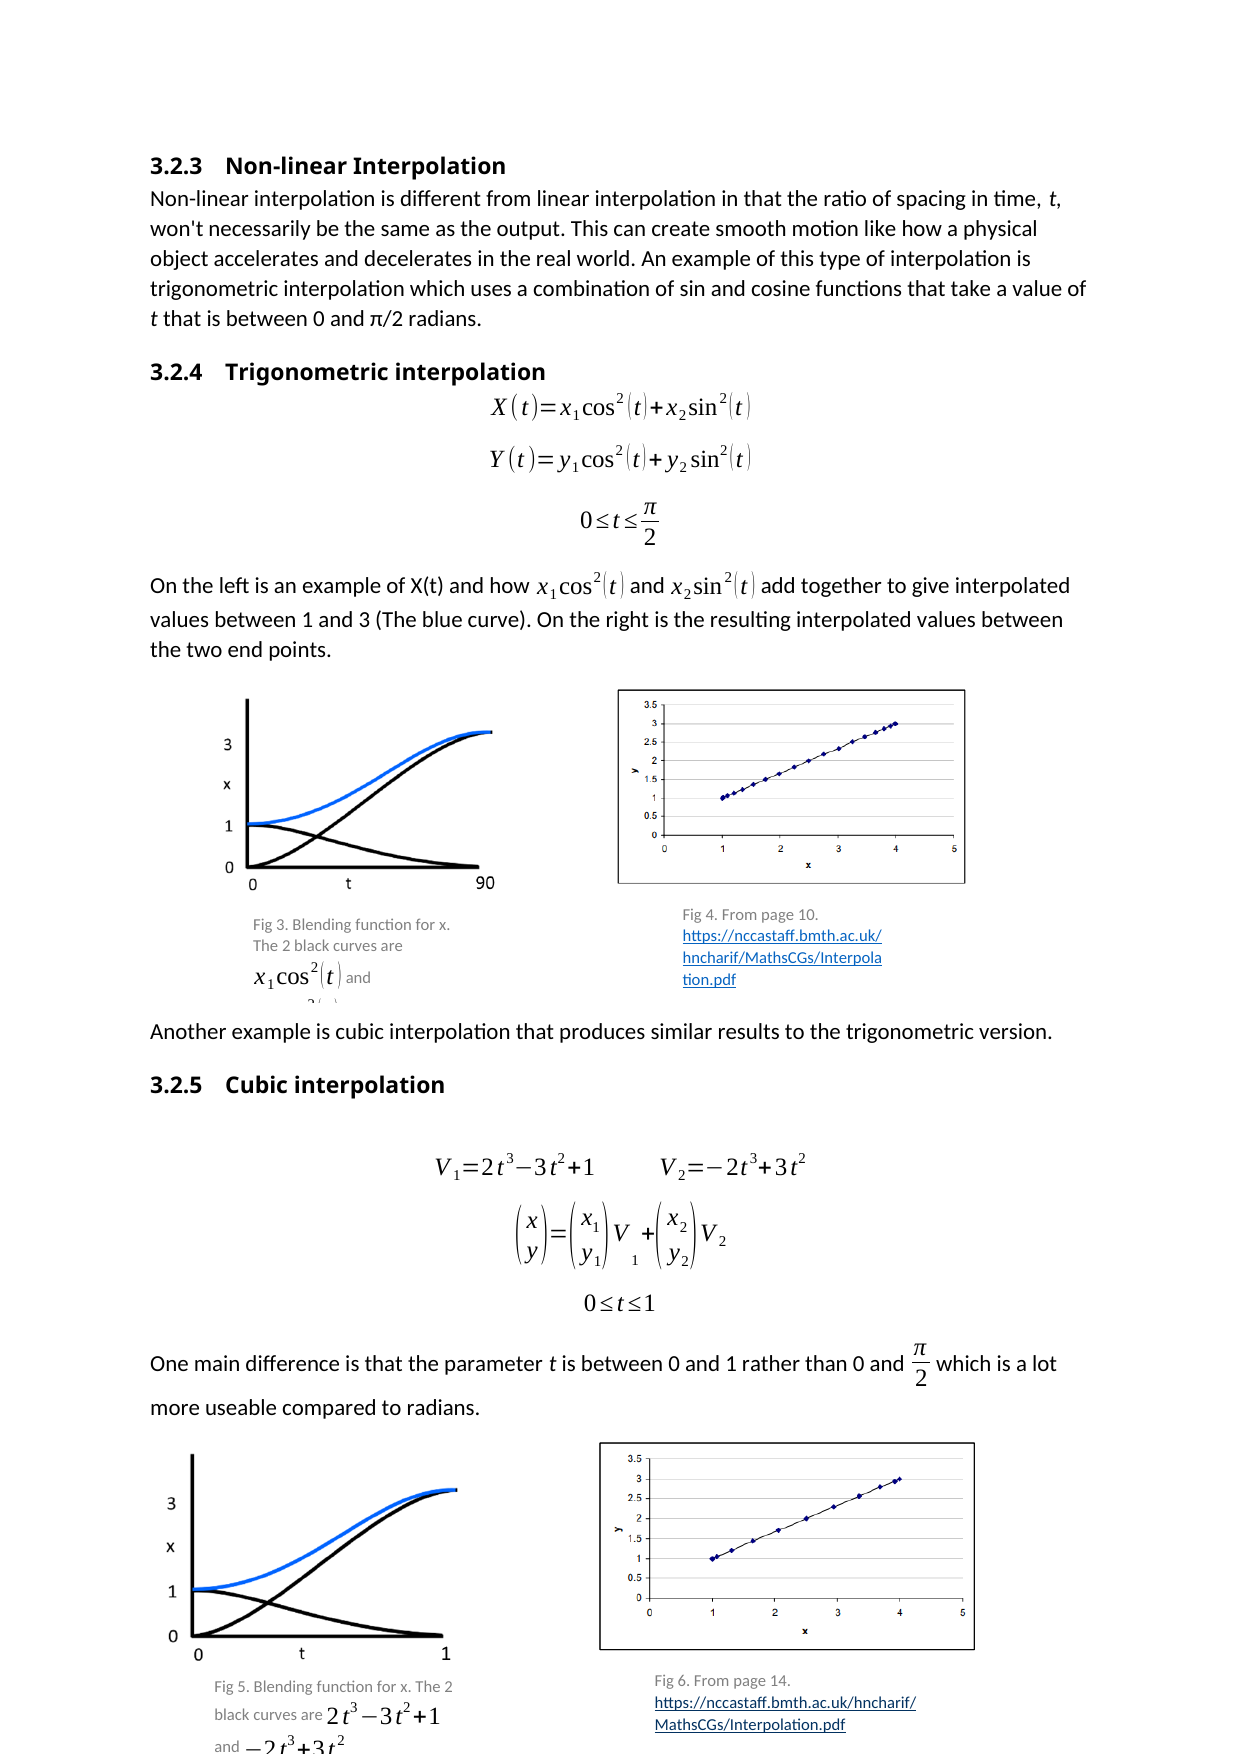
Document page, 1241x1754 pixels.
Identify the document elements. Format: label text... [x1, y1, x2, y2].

text On the left is an example of X(t) and how and add together to give interpolated values between 1 and 3 (The blue curve). On the right is the resulting interpolated values between the two end points. [150, 568, 1090, 663]
subtitle Non-linear Interpolation [150, 150, 1090, 181]
picture [150, 1438, 469, 1678]
picture [208, 684, 503, 906]
subtitle Cubic interpolation [150, 1068, 1090, 1100]
text Non-linear interpolation is different from linear interpolation in that the ratio of spacing in time, t, won't necessarily be the same as the output. This can create smooth motion like how a physical object accelerates and decelerates in the real world. An example of this type of interpolation is trigonometric interpolation which uses a combination of sin and cosine functions that take a value of t that is between 0 and π/2 radians. [150, 184, 1090, 333]
text One main difference is that the parameter t is between 0 and 1 rather than 0 and which is a lot more useable compared to radians. [150, 1334, 1090, 1421]
text Another example is cubic interpolation that produces similar results to the trigonometric version. [150, 1017, 1090, 1046]
picture [595, 1438, 978, 1654]
picture [613, 683, 970, 888]
subtitle Trigonometric interpolation [150, 356, 1090, 387]
